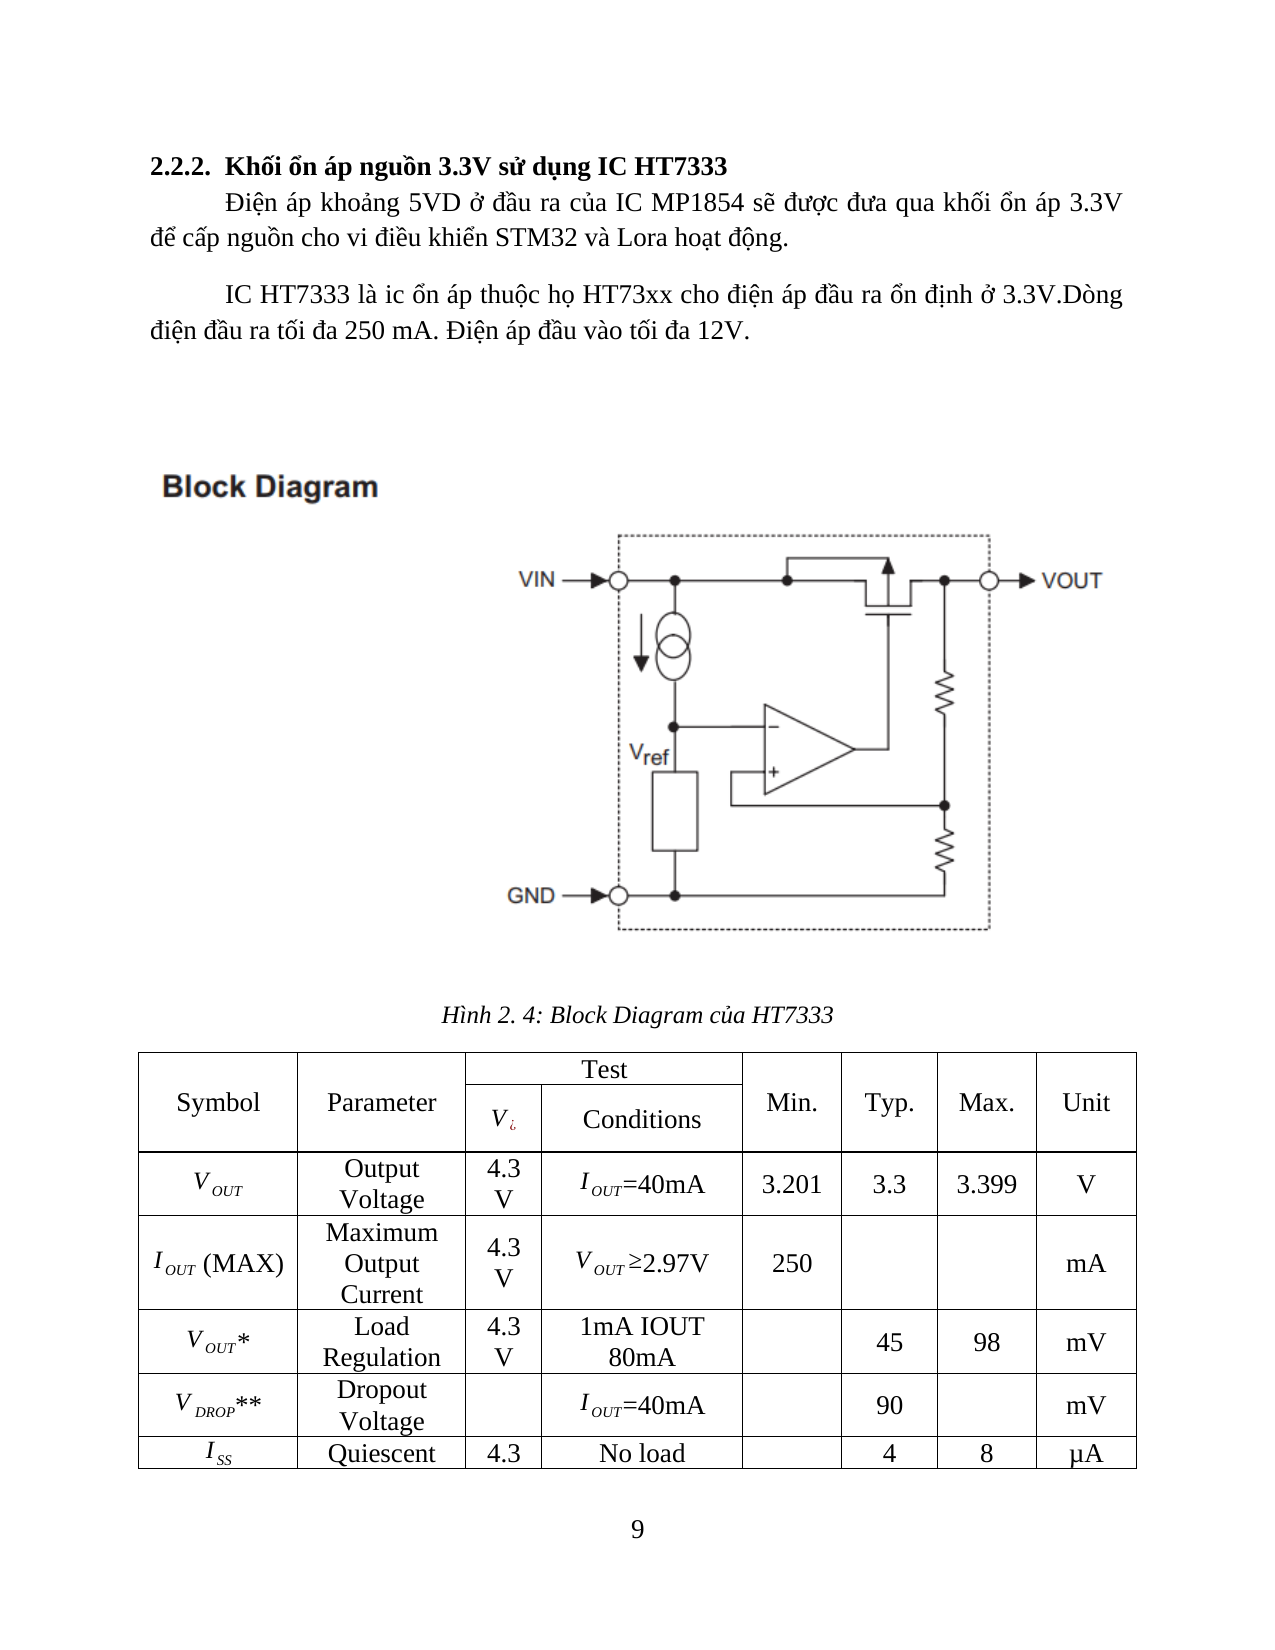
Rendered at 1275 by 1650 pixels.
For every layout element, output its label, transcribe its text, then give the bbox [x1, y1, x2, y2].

table_cell =40mA [542, 1153, 742, 1215]
table_cell mV [1037, 1374, 1136, 1436]
table_cell [743, 1310, 841, 1373]
table_cell * [139, 1310, 297, 1373]
table_cell (MAX) [139, 1216, 297, 1309]
table_cell [938, 1374, 1036, 1436]
text IC HT7333 là ic ổn áp thuộc họ HT73xx cho điện áp đầu ra ổn định ở 3.3V.Dòng điện đầu ra tối đa 250 mA. Điện áp đầu vào tối đa 12V. [150, 278, 1125, 345]
table_cell 3.399 [938, 1153, 1036, 1215]
table_cell [139, 1153, 297, 1215]
table_cell Conditions [542, 1085, 742, 1151]
table_header Typ. [842, 1053, 937, 1151]
table_cell 4.3V [466, 1310, 541, 1373]
table_cell µA [1037, 1437, 1136, 1468]
table_cell 3.3 [842, 1153, 937, 1215]
table_cell 250 [743, 1216, 841, 1309]
table_header Symbol [139, 1053, 297, 1151]
table_cell V [1037, 1153, 1136, 1215]
table_cell No load [542, 1437, 742, 1468]
table_cell [743, 1437, 841, 1468]
table_header Test [466, 1053, 742, 1084]
table_cell Load Regulation [298, 1310, 465, 1373]
table_cell 2.97V [542, 1216, 742, 1309]
table_cell Dropout Voltage [298, 1374, 465, 1436]
table_cell Maximum Output Current [298, 1216, 465, 1309]
table_cell 4 [842, 1437, 937, 1468]
table_cell [139, 1437, 297, 1468]
table_header Unit [1037, 1053, 1136, 1151]
table_cell 4.3V [466, 1153, 541, 1215]
table_header Parameter [298, 1053, 465, 1151]
table_cell 45 [842, 1310, 937, 1373]
table_cell 98 [938, 1310, 1036, 1373]
table_cell 1mA IOUT 80mA [542, 1310, 742, 1373]
table_cell [842, 1216, 937, 1309]
subtitle 2.2.2. Khối ổn áp nguồn 3.3V sử dụng IC HT7333 [150, 150, 1125, 181]
table_cell [938, 1216, 1036, 1309]
table_cell [466, 1374, 541, 1436]
table_cell mA [1037, 1216, 1136, 1309]
table_cell [466, 1085, 541, 1151]
table_cell ** [139, 1374, 297, 1436]
picture [150, 426, 1125, 976]
table_cell 90 [842, 1374, 937, 1436]
table_cell Output Voltage [298, 1153, 465, 1215]
text Điện áp khoảng 5VD ở đầu ra của IC MP1854 sẽ được đưa qua khối ổn áp 3.3V để cấp nguồn cho vi điều khiển STM32 và Lora hoạt động. [150, 186, 1125, 253]
table_cell Quiescent Current [298, 1437, 465, 1468]
table_cell 4.3V [466, 1216, 541, 1309]
table_cell mV [1037, 1310, 1136, 1373]
table_header Min. [743, 1053, 841, 1151]
table_cell 8 [938, 1437, 1036, 1468]
table_cell 4.3V [466, 1437, 541, 1468]
table_cell 3.201 [743, 1153, 841, 1215]
table_cell [743, 1374, 841, 1436]
table_cell =40mA [542, 1374, 742, 1436]
table_header Max. [938, 1053, 1036, 1151]
